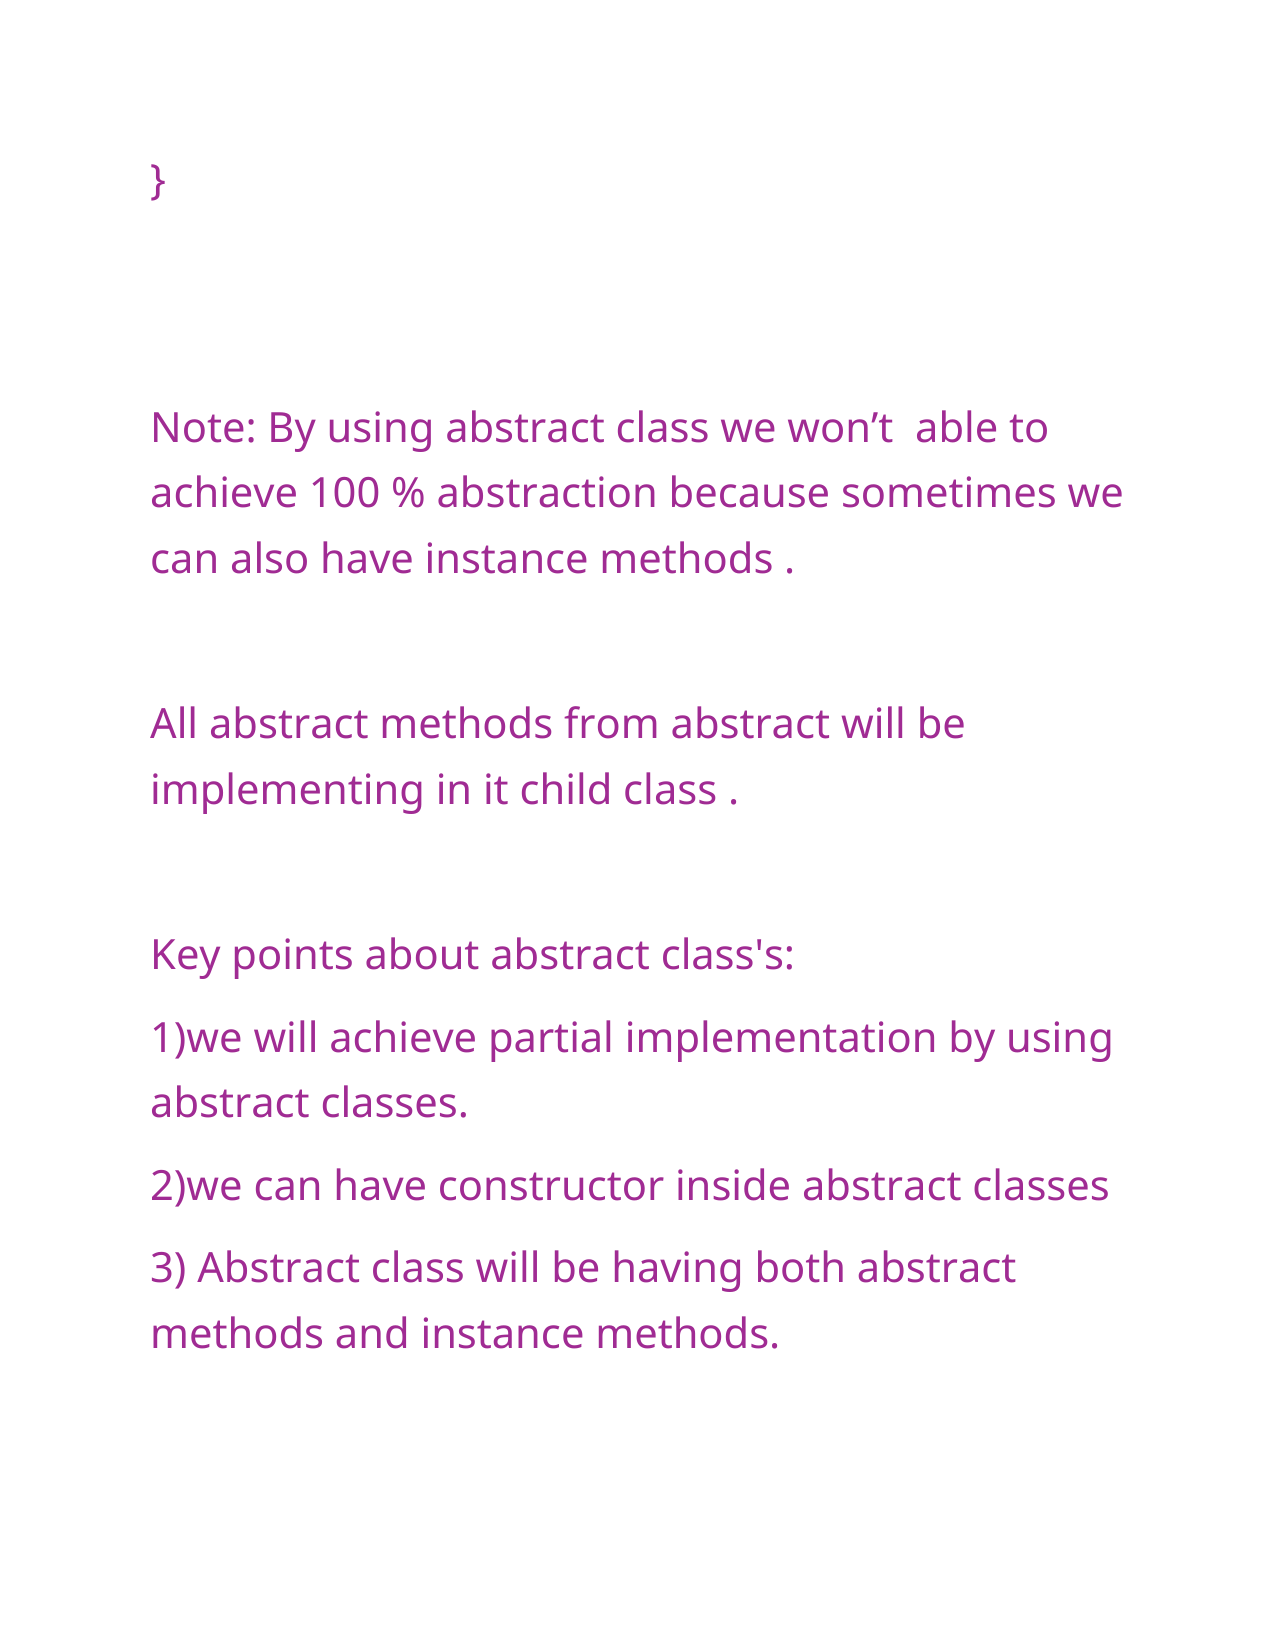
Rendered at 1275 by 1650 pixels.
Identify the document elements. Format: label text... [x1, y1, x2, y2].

text 1)we will achieve partial implementation by using abstract classes. [150, 1007, 1125, 1130]
text Note: By using abstract class we won’t able to achieve 100 % abstraction because sometimes we can also have instance methods . [150, 397, 1125, 586]
text } [150, 150, 1125, 207]
text All abstract methods from abstract will be implementing in it child class . [150, 694, 1125, 817]
text Key points about abstract class's: [150, 925, 1125, 982]
text 2)we can have constructor inside abstract classes [150, 1156, 1125, 1213]
text 3) Abstract class will be having both abstract methods and instance methods. [150, 1238, 1125, 1361]
